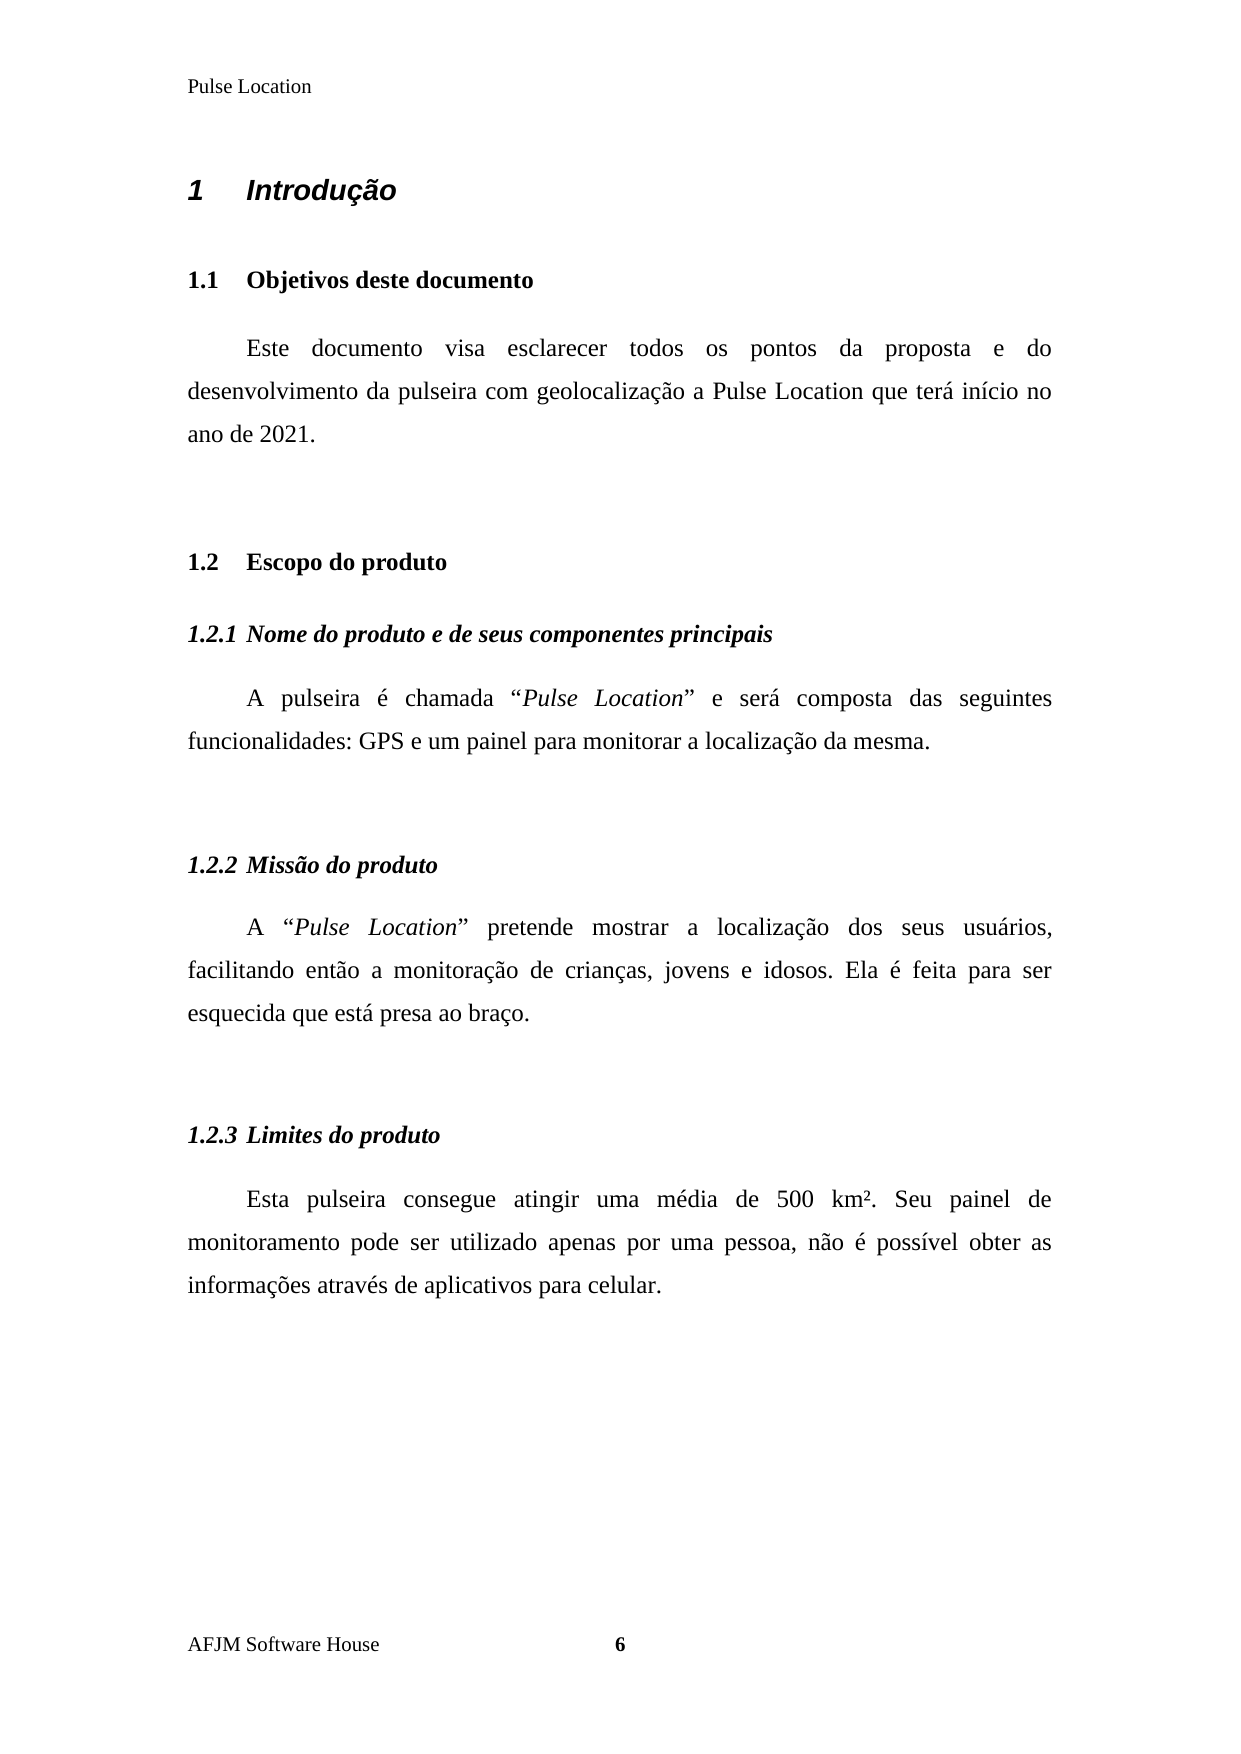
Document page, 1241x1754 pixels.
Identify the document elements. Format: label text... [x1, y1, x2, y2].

text A “Pulse Location” pretende mostrar a localização dos seus usuários, facilitando então a monitoração de crianças, jovens e idosos. Ela é feita para ser esquecida que está presa ao braço. [187, 912, 1053, 1027]
subtitle Nome do produto e de seus componentes principais [187, 619, 1053, 648]
subtitle Missão do produto [187, 850, 1053, 879]
subtitle Limites do produto [187, 1120, 1053, 1149]
text Este documento visa esclarecer todos os pontos da proposta e do desenvolvimento da pulseira com geolocalização a Pulse Location que terá início no ano de 2021. [187, 333, 1053, 448]
subtitle Objetivos deste documento [187, 265, 1053, 293]
text A pulseira é chamada “Pulse Location” e será composta das seguintes funcionalidades: GPS e um painel para monitorar a localização da mesma. [187, 683, 1053, 755]
subtitle Escopo do produto [187, 547, 1053, 576]
text Esta pulseira consegue atingir uma média de 500 km². Seu painel de monitoramento pode ser utilizado apenas por uma pessoa, não é possível obter as informações através de aplicativos para celular. [187, 1184, 1053, 1299]
subtitle Introdução [187, 173, 1053, 206]
